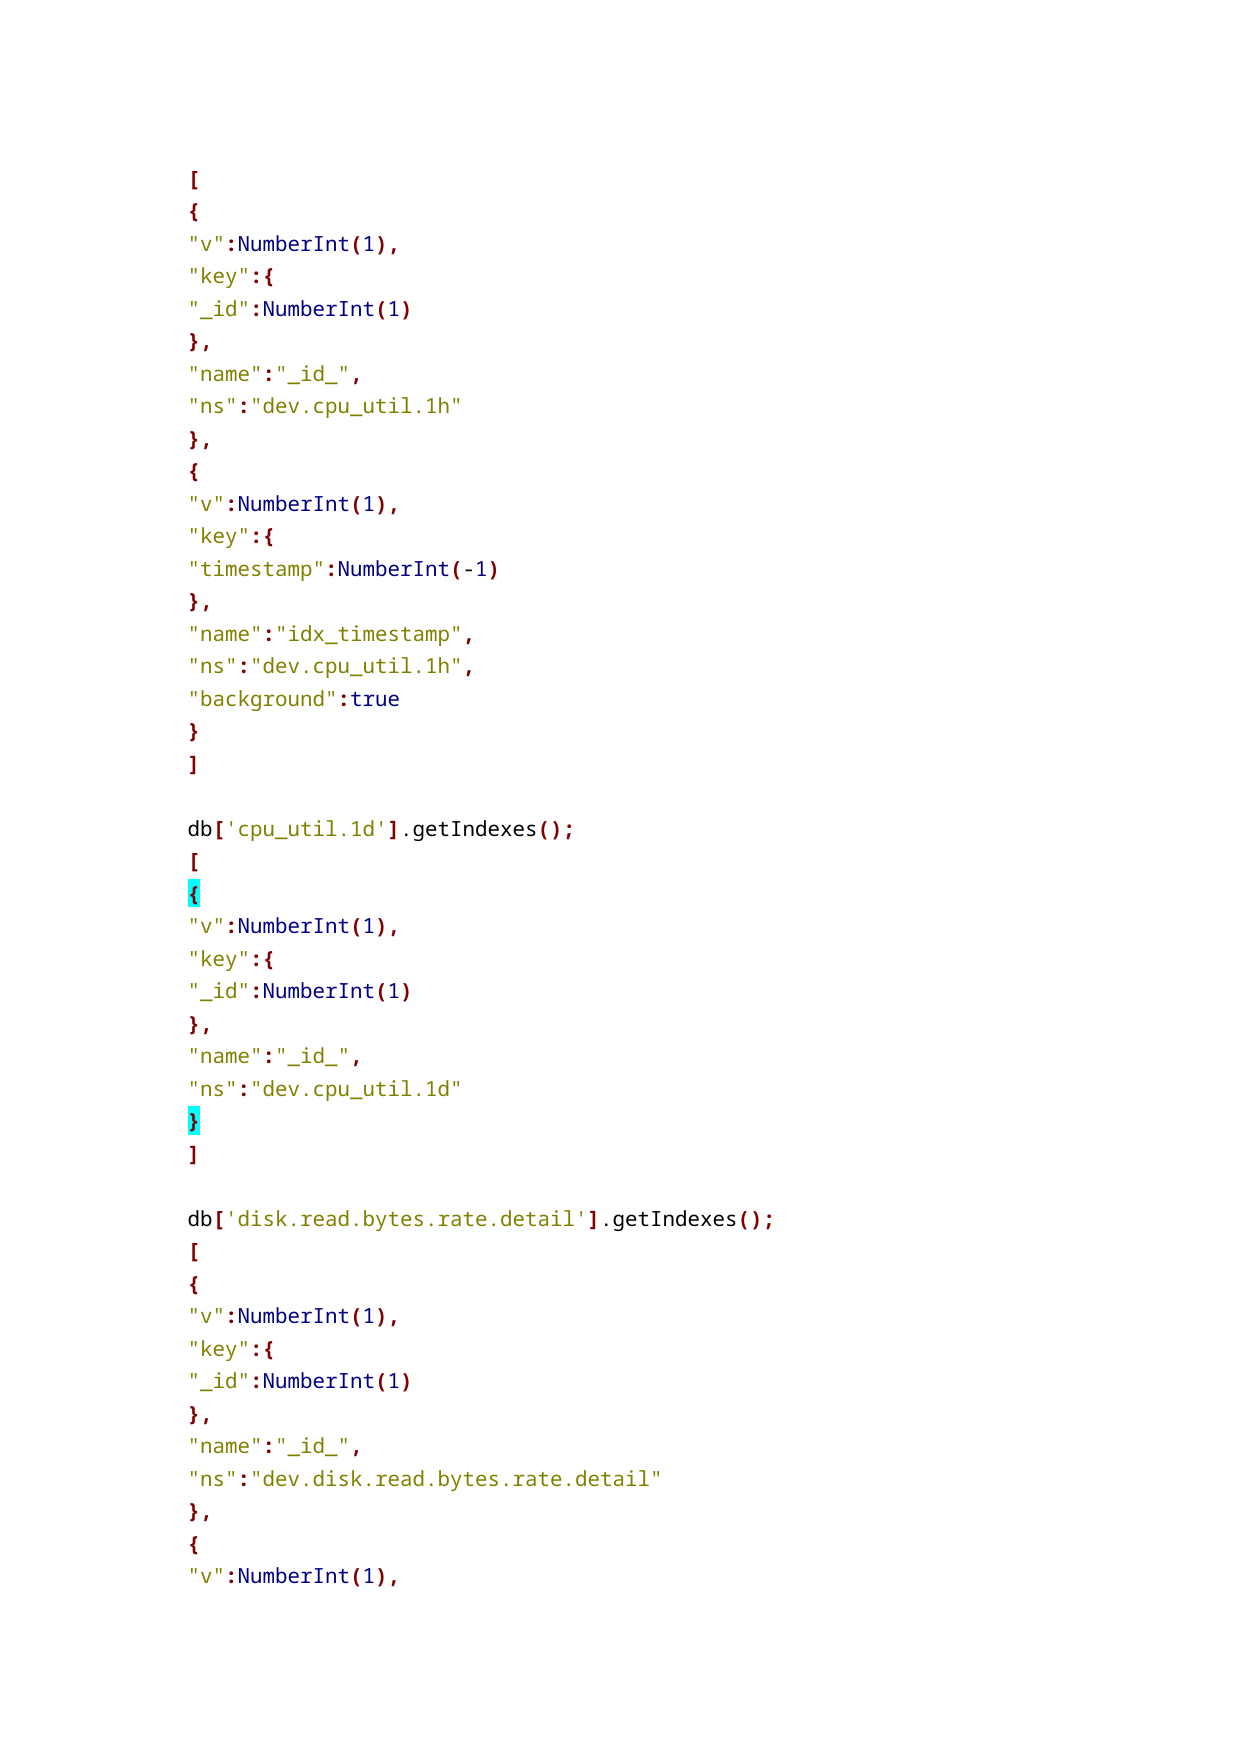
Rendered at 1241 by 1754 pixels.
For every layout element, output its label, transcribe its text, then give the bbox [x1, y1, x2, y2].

text "ns":"dev.cpu_util.1h" [187, 389, 1053, 422]
text }, [187, 1494, 1053, 1527]
text [ [187, 844, 1053, 877]
text }, [187, 1007, 1053, 1039]
text [ [187, 162, 1053, 194]
text "background":true [187, 682, 1053, 714]
text "_id":NumberInt(1) [187, 974, 1053, 1007]
text } [187, 1104, 1053, 1137]
text "name":"_id_", [187, 1429, 1053, 1462]
text ] [187, 747, 1053, 779]
text "name":"idx_timestamp", [187, 617, 1053, 649]
text }, [187, 422, 1053, 454]
text "key":{ [187, 519, 1053, 552]
text }, [187, 324, 1053, 357]
text "ns":"dev.cpu_util.1d" [187, 1072, 1053, 1104]
text "_id":NumberInt(1) [187, 1364, 1053, 1397]
text }, [187, 1397, 1053, 1429]
text { [187, 194, 1053, 227]
text { [187, 1527, 1053, 1559]
text { [187, 454, 1053, 487]
text { [187, 1267, 1053, 1299]
text "v":NumberInt(1), [187, 1299, 1053, 1332]
text "v":NumberInt(1), [187, 1559, 1053, 1592]
text "v":NumberInt(1), [187, 227, 1053, 259]
text ] [187, 1137, 1053, 1169]
text "timestamp":NumberInt(-1) [187, 552, 1053, 584]
text [ [187, 1234, 1053, 1267]
text "key":{ [187, 942, 1053, 974]
text "_id":NumberInt(1) [187, 292, 1053, 324]
text "v":NumberInt(1), [187, 909, 1053, 942]
text db['cpu_util.1d'].getIndexes(); [187, 812, 1053, 844]
text } [187, 714, 1053, 747]
text "name":"_id_", [187, 357, 1053, 389]
text db['disk.read.bytes.rate.detail'].getIndexes(); [187, 1202, 1053, 1234]
text "name":"_id_", [187, 1039, 1053, 1072]
text "ns":"dev.cpu_util.1h", [187, 649, 1053, 682]
text { [187, 877, 1053, 909]
text "key":{ [187, 259, 1053, 292]
text "ns":"dev.disk.read.bytes.rate.detail" [187, 1462, 1053, 1494]
text "v":NumberInt(1), [187, 487, 1053, 519]
text }, [187, 584, 1053, 617]
text "key":{ [187, 1332, 1053, 1364]
